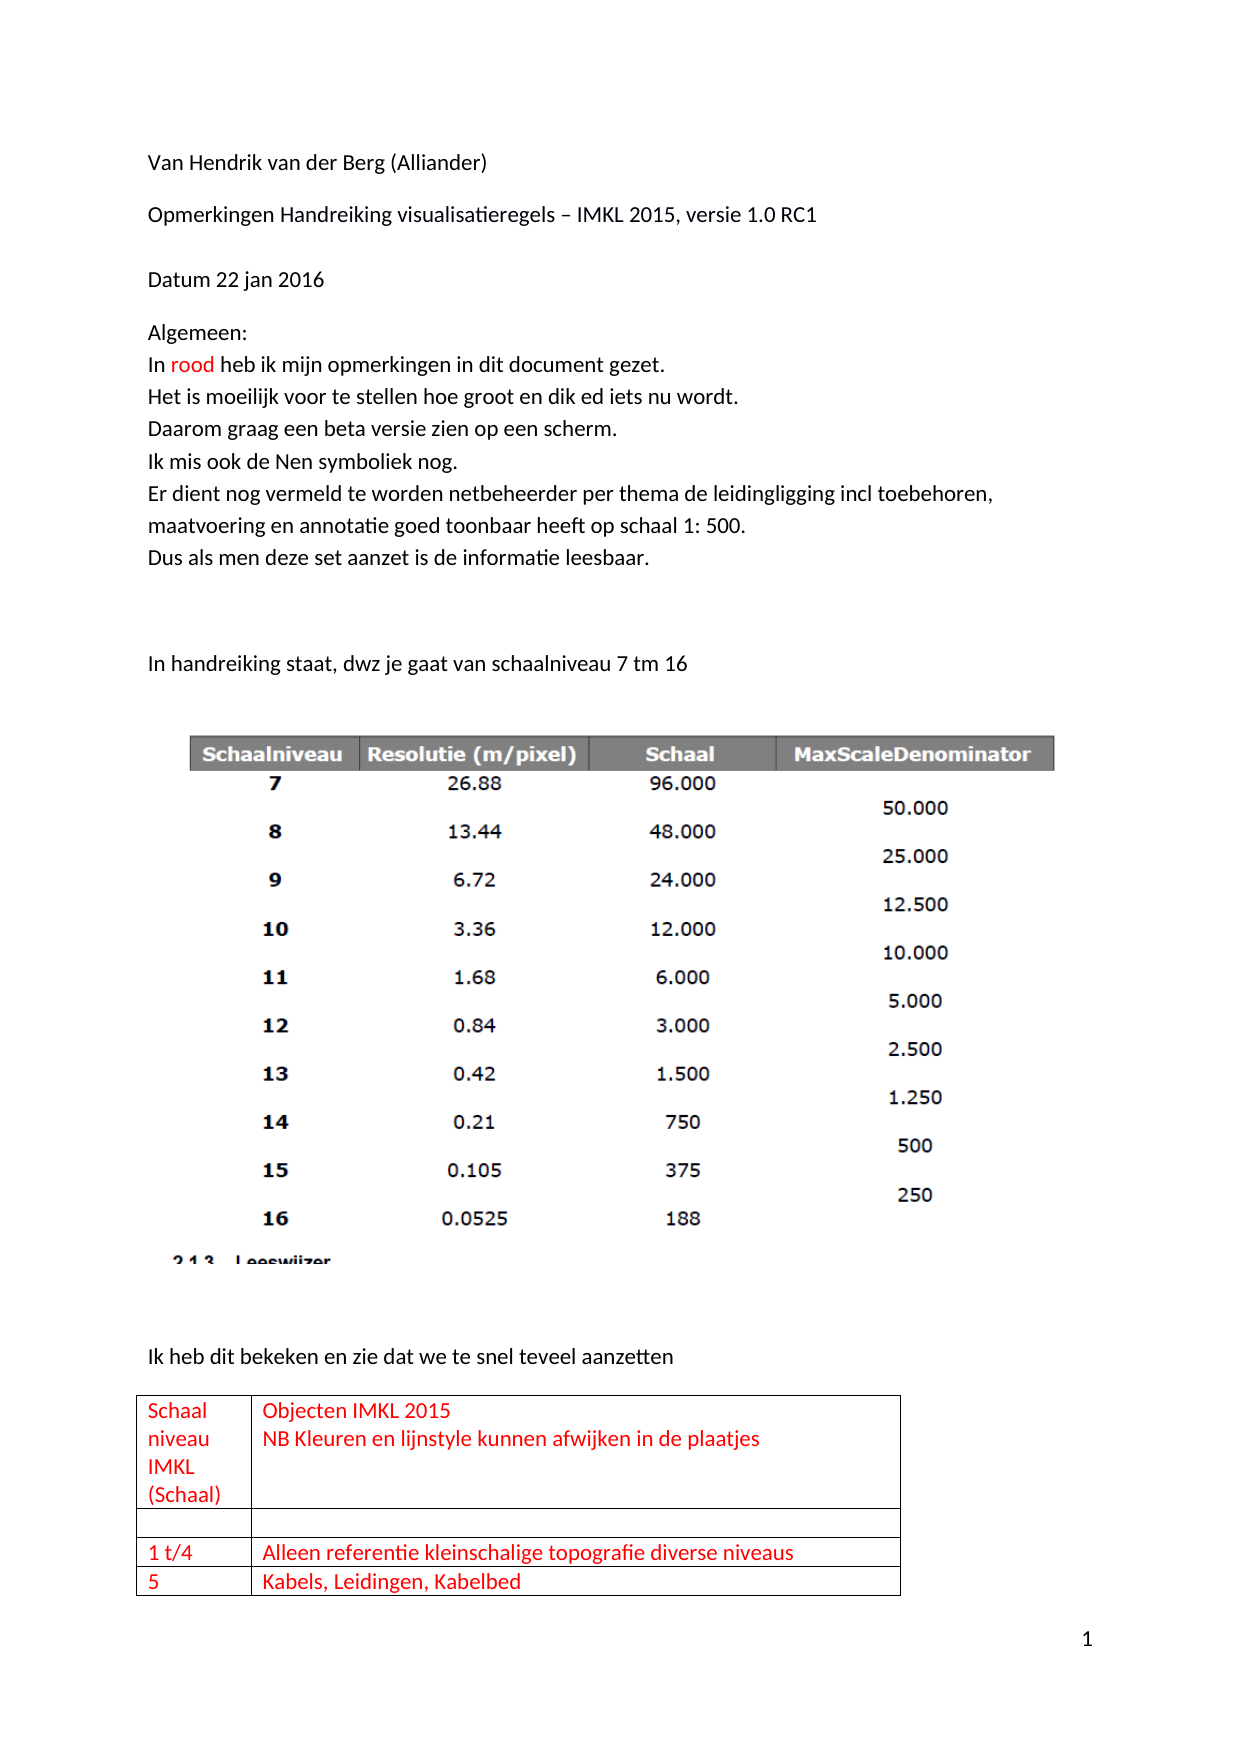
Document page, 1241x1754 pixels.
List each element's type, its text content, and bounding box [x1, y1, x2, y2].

table_cell 5 (384.000) [137, 1567, 251, 1595]
picture [147, 713, 1093, 1264]
table_cell 1 t/4 [137, 1538, 251, 1566]
text Opmerkingen Handreiking visualisatieregels – IMKL 2015, versie 1.0 RC1 Datum 22 jan 2016 [148, 201, 1093, 293]
text Van Hendrik van der Berg (Alliander) [148, 148, 1093, 176]
table_cell [137, 1509, 251, 1537]
text Algemeen: In rood heb ik mijn opmerkingen in dit document gezet. Het is moeilijk voor te stellen hoe groot en dik ed iets nu wordt. Daarom graag een beta versie zien op een scherm. Ik mis ook de Nen symboliek nog. Er dient nog vermeld te worden netbeheerder per thema de leidingligging incl toebehoren, maatvoering en annotatie goed toonbaar heeft op schaal 1: 500. Dus als men deze set aanzet is de informatie leesbaar. [148, 318, 1093, 571]
table_header Schaal niveau IMKL (Schaal) [137, 1396, 251, 1508]
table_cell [252, 1567, 900, 1595]
table_cell Alleen referentie kleinschalige topografie diverse niveaus [252, 1538, 900, 1566]
table_header Objecten IMKL 2015 NB Kleuren en lijnstyle kunnen afwijken in de plaatjes [252, 1396, 900, 1508]
text Ik heb dit bekeken en zie dat we te snel teveel aanzetten [148, 1342, 1093, 1370]
text In handreiking staat, dwz je gaat van schaalniveau 7 tm 16 [148, 649, 1093, 713]
table_cell [252, 1509, 900, 1537]
